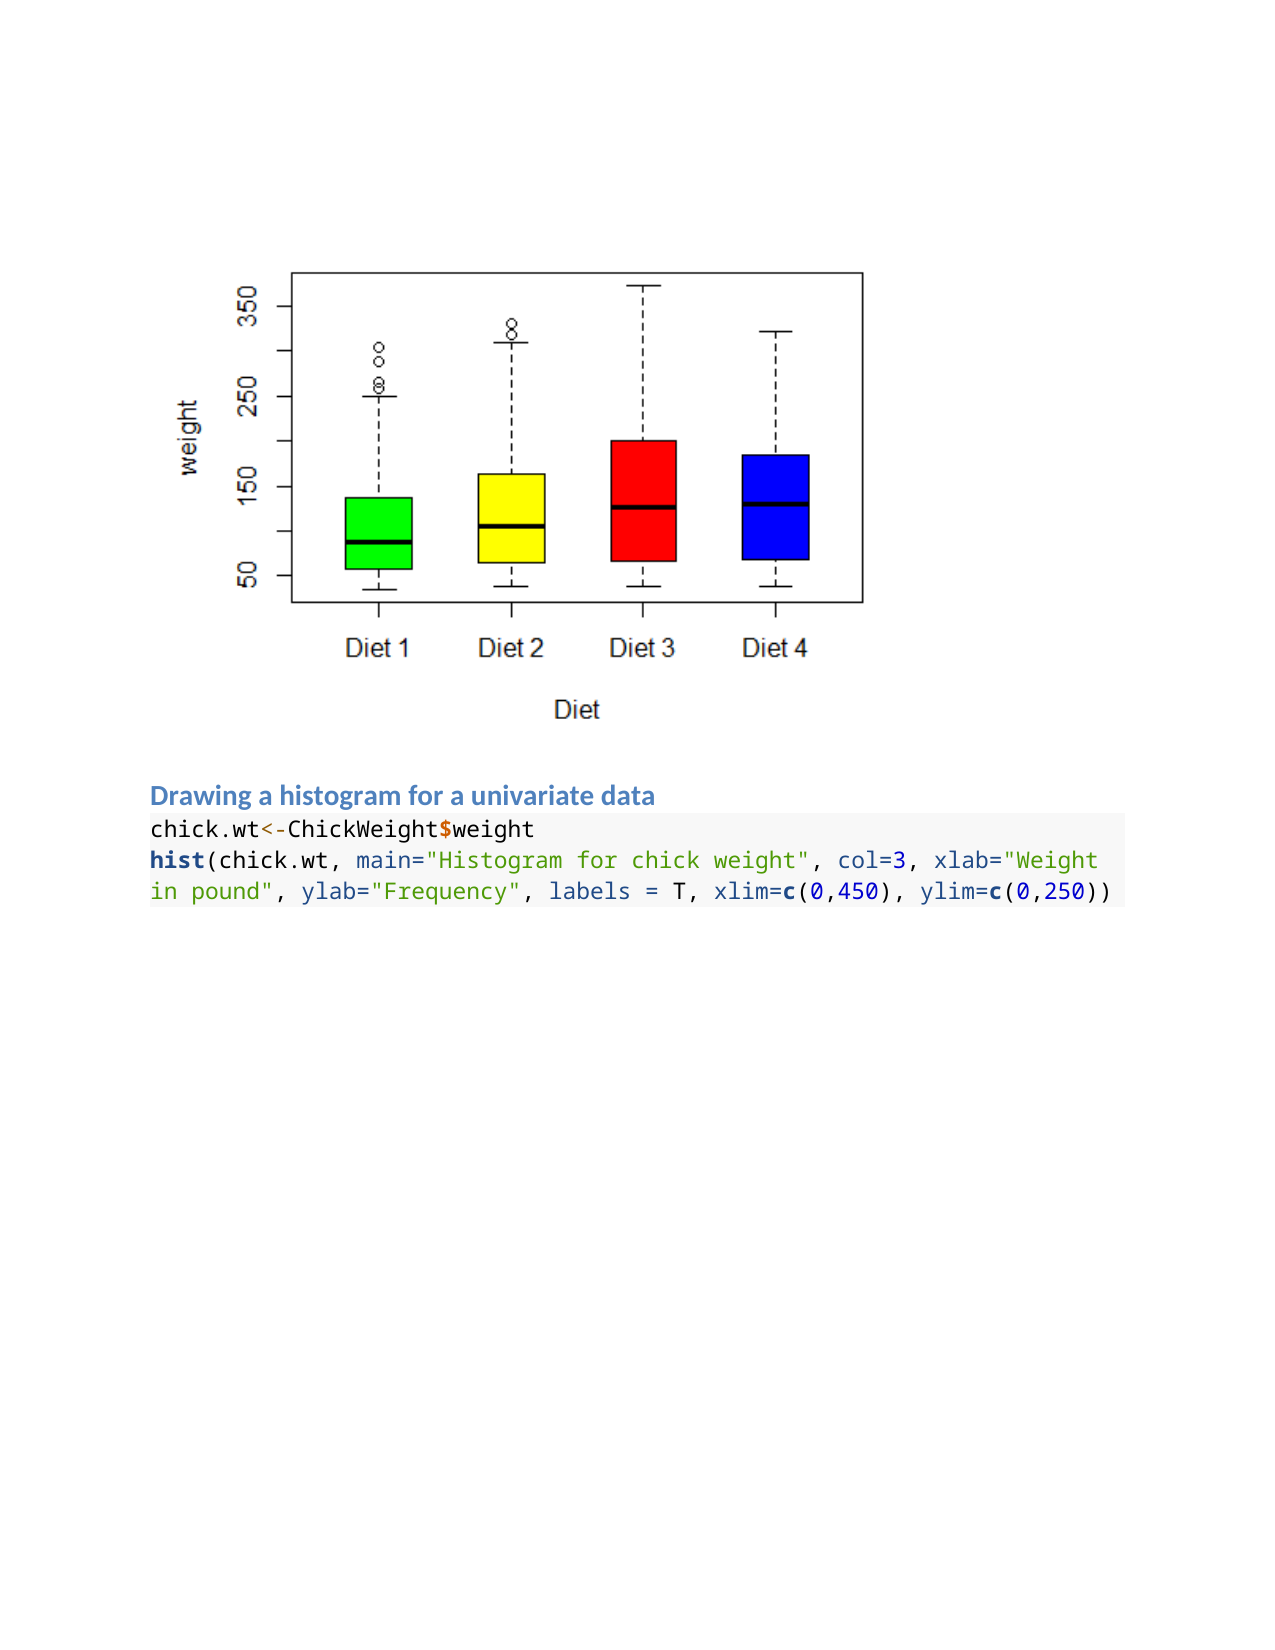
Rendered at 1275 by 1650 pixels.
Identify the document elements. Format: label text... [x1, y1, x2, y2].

text chick.wt<-ChickWeight$weight hist(chick.wt, main="Histogram for chick weight", col=3, xlab="Weight in pound", ylab="Frequency", labels = T, xlim=c(0,450), ylim=c(0,250)) [535, 813, 1125, 907]
subtitle Drawing a histogram for a univariate data [150, 777, 1125, 813]
picture [168, 150, 927, 757]
